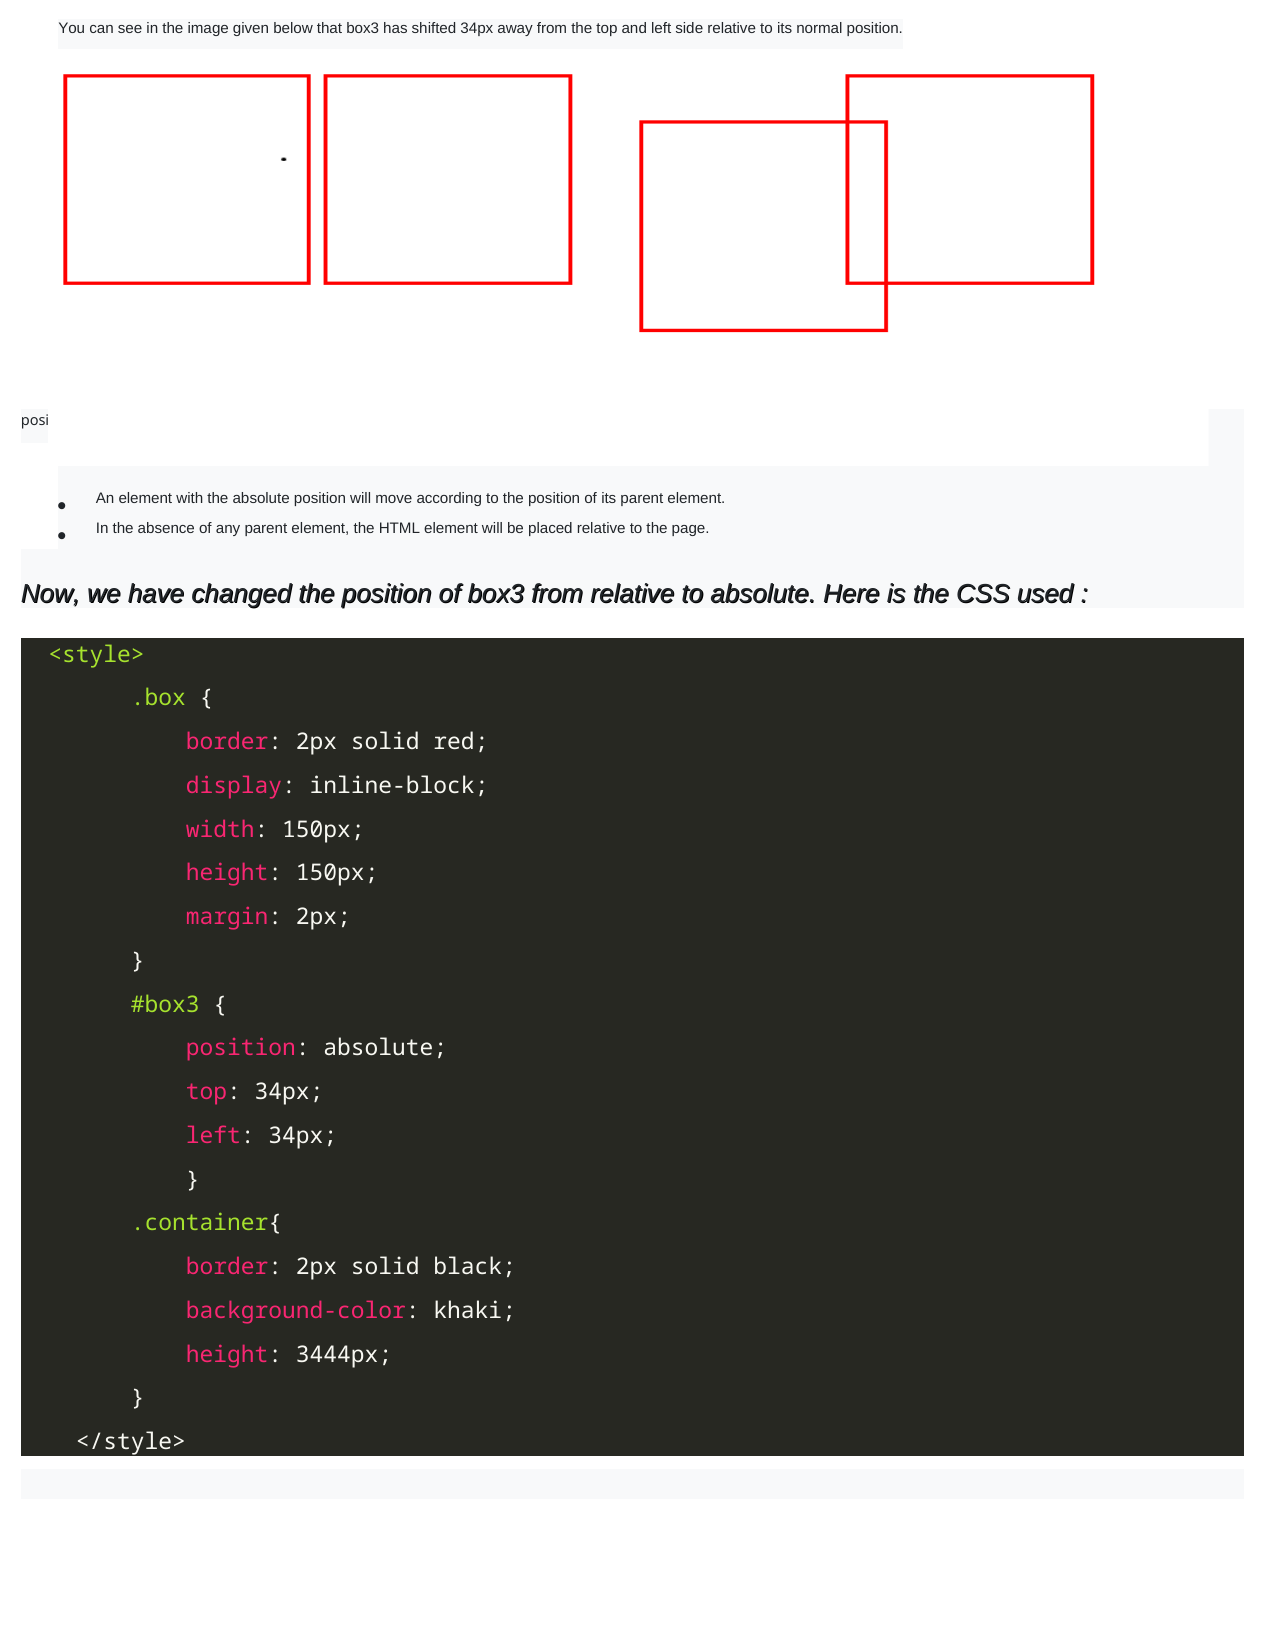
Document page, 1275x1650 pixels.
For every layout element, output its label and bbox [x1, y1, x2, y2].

picture [48, 60, 1209, 466]
